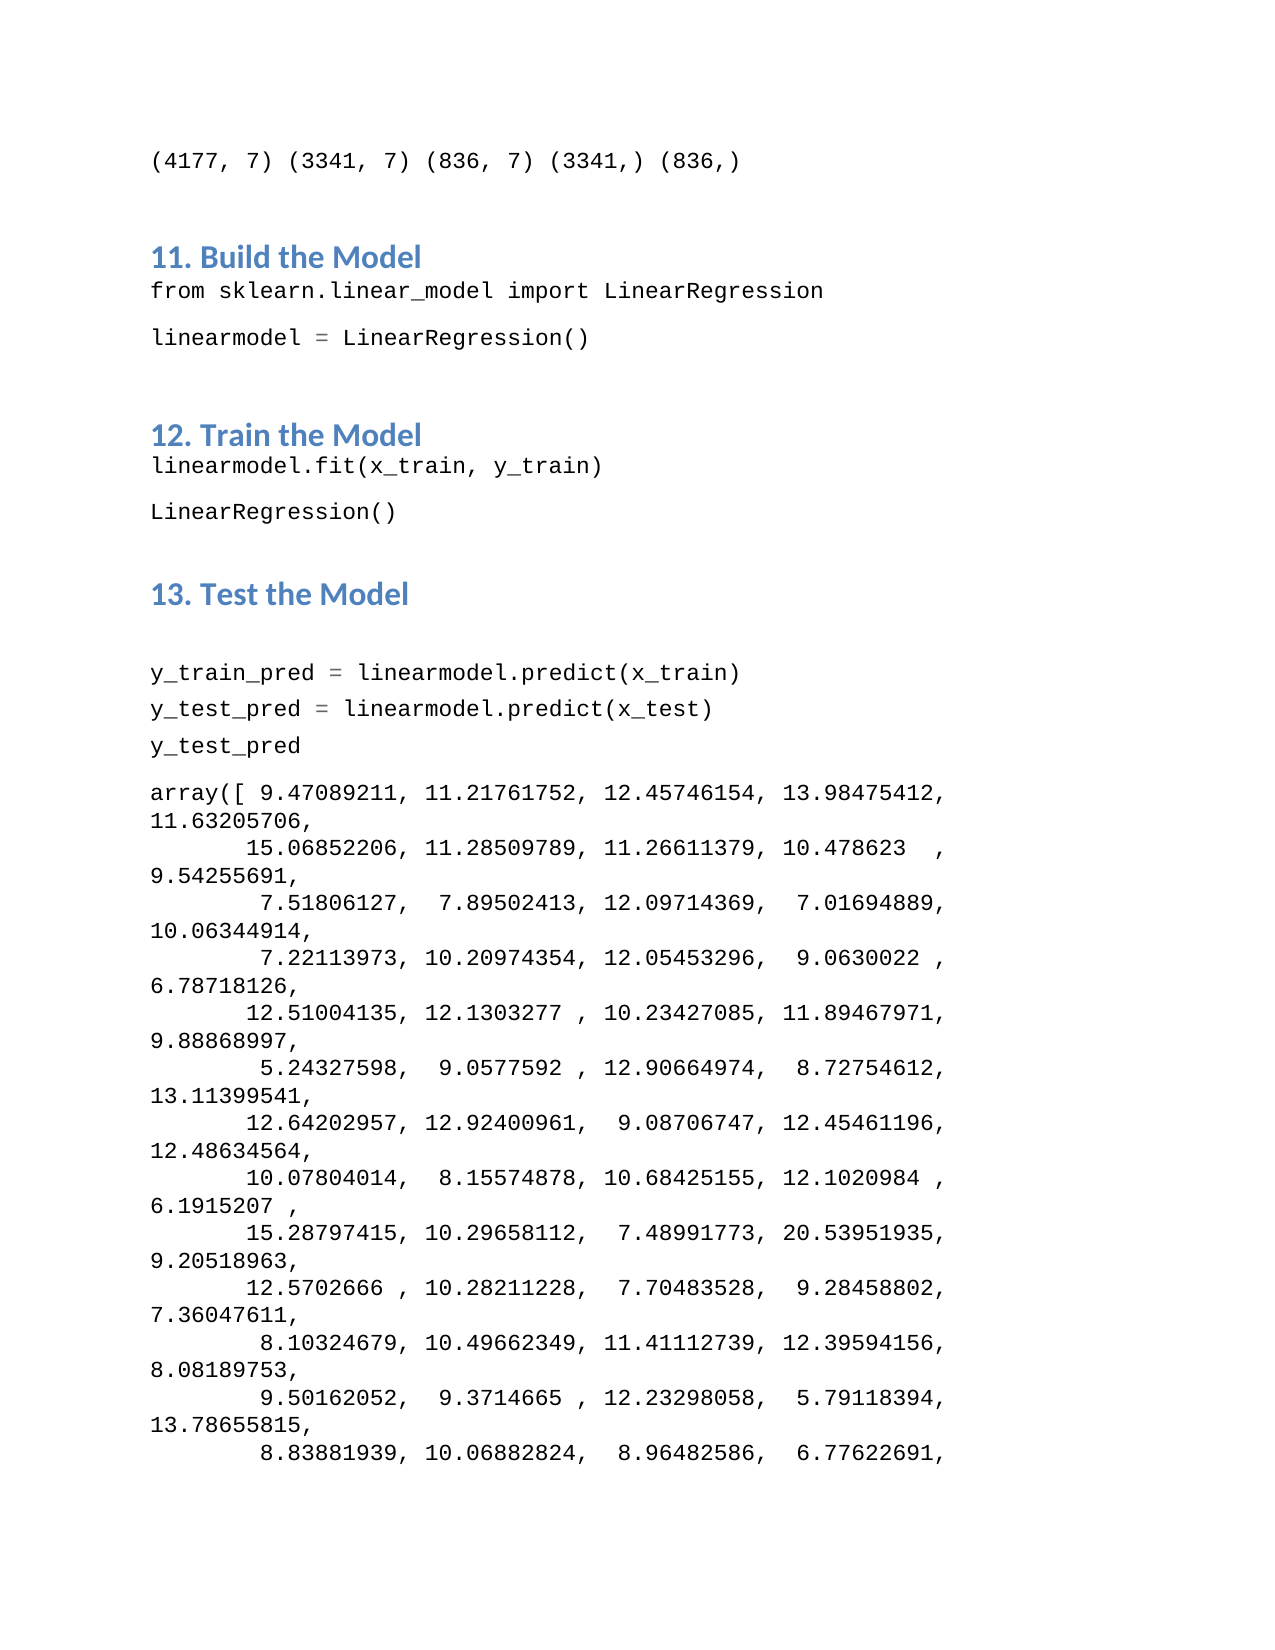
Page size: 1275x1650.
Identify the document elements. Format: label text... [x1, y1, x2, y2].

text 12.64202957, 12.92400961, 9.08706747, 12.45461196, [150, 1112, 1096, 1138]
text 9.54255691, [150, 864, 1096, 890]
text 13.78655815, [150, 1414, 1096, 1440]
text 5.24327598, 9.0577592 , 12.90664974, 8.72754612, [150, 1057, 1096, 1083]
text 8.08189753, [150, 1359, 1096, 1385]
text 7.22113973, 10.20974354, 12.05453296, 9.0630022 , [150, 947, 1096, 973]
text 6.78718126, [150, 974, 1096, 1000]
text 12.51004135, 12.1303277 , 10.23427085, 11.89467971, [150, 1002, 1096, 1028]
text 9.50162052, 9.3714665 , 12.23298058, 5.79118394, [150, 1386, 1096, 1412]
text 12. Train the Model linearmodel.fit(x_train, y_train) [150, 414, 753, 481]
text 15.06852206, 11.28509789, 11.26611379, 10.478623 , [150, 837, 1096, 863]
text 9.20518963, [150, 1249, 1096, 1275]
text 8.10324679, 10.49662349, 11.41112739, 12.39594156, [150, 1331, 1096, 1357]
text 6.1915207 , [150, 1194, 1096, 1220]
text 9.88868997, [150, 1029, 1096, 1055]
text 11.63205706, [150, 809, 1096, 835]
text 10.06344914, [150, 919, 1096, 945]
text array([ 9.47089211, 11.21761752, 12.45746154, 13.98475412, [150, 782, 1096, 808]
text 12.48634564, [150, 1139, 1096, 1165]
text 8.83881939, 10.06882824, 8.96482586, 6.77622691, [150, 1441, 1096, 1467]
text 10.07804014, 8.15574878, 10.68425155, 12.1020984 , [150, 1167, 1096, 1193]
subtitle 11. Build the Model [150, 236, 977, 277]
text 7.51806127, 7.89502413, 12.09714369, 7.01694889, [150, 892, 1096, 918]
text (4177, 7) (3341, 7) (836, 7) (3341,) (836,) [150, 150, 1096, 176]
text 12.5702666 , 10.28211228, 7.70483528, 9.28458802, 7.36047611, [150, 1277, 1096, 1330]
text LinearRegression() 13. Test the Model [150, 500, 441, 614]
text 13.11399541, [150, 1084, 1096, 1110]
text 15.28797415, 10.29658112, 7.48991773, 20.53951935, [150, 1222, 1096, 1248]
text y_train_pred = linearmodel.predict(x_train) y_test_pred = linearmodel.predict(x_test) y_test_pred [150, 661, 867, 760]
text from sklearn.linear_model import LinearRegression linearmodel = LinearRegression() [150, 279, 978, 352]
